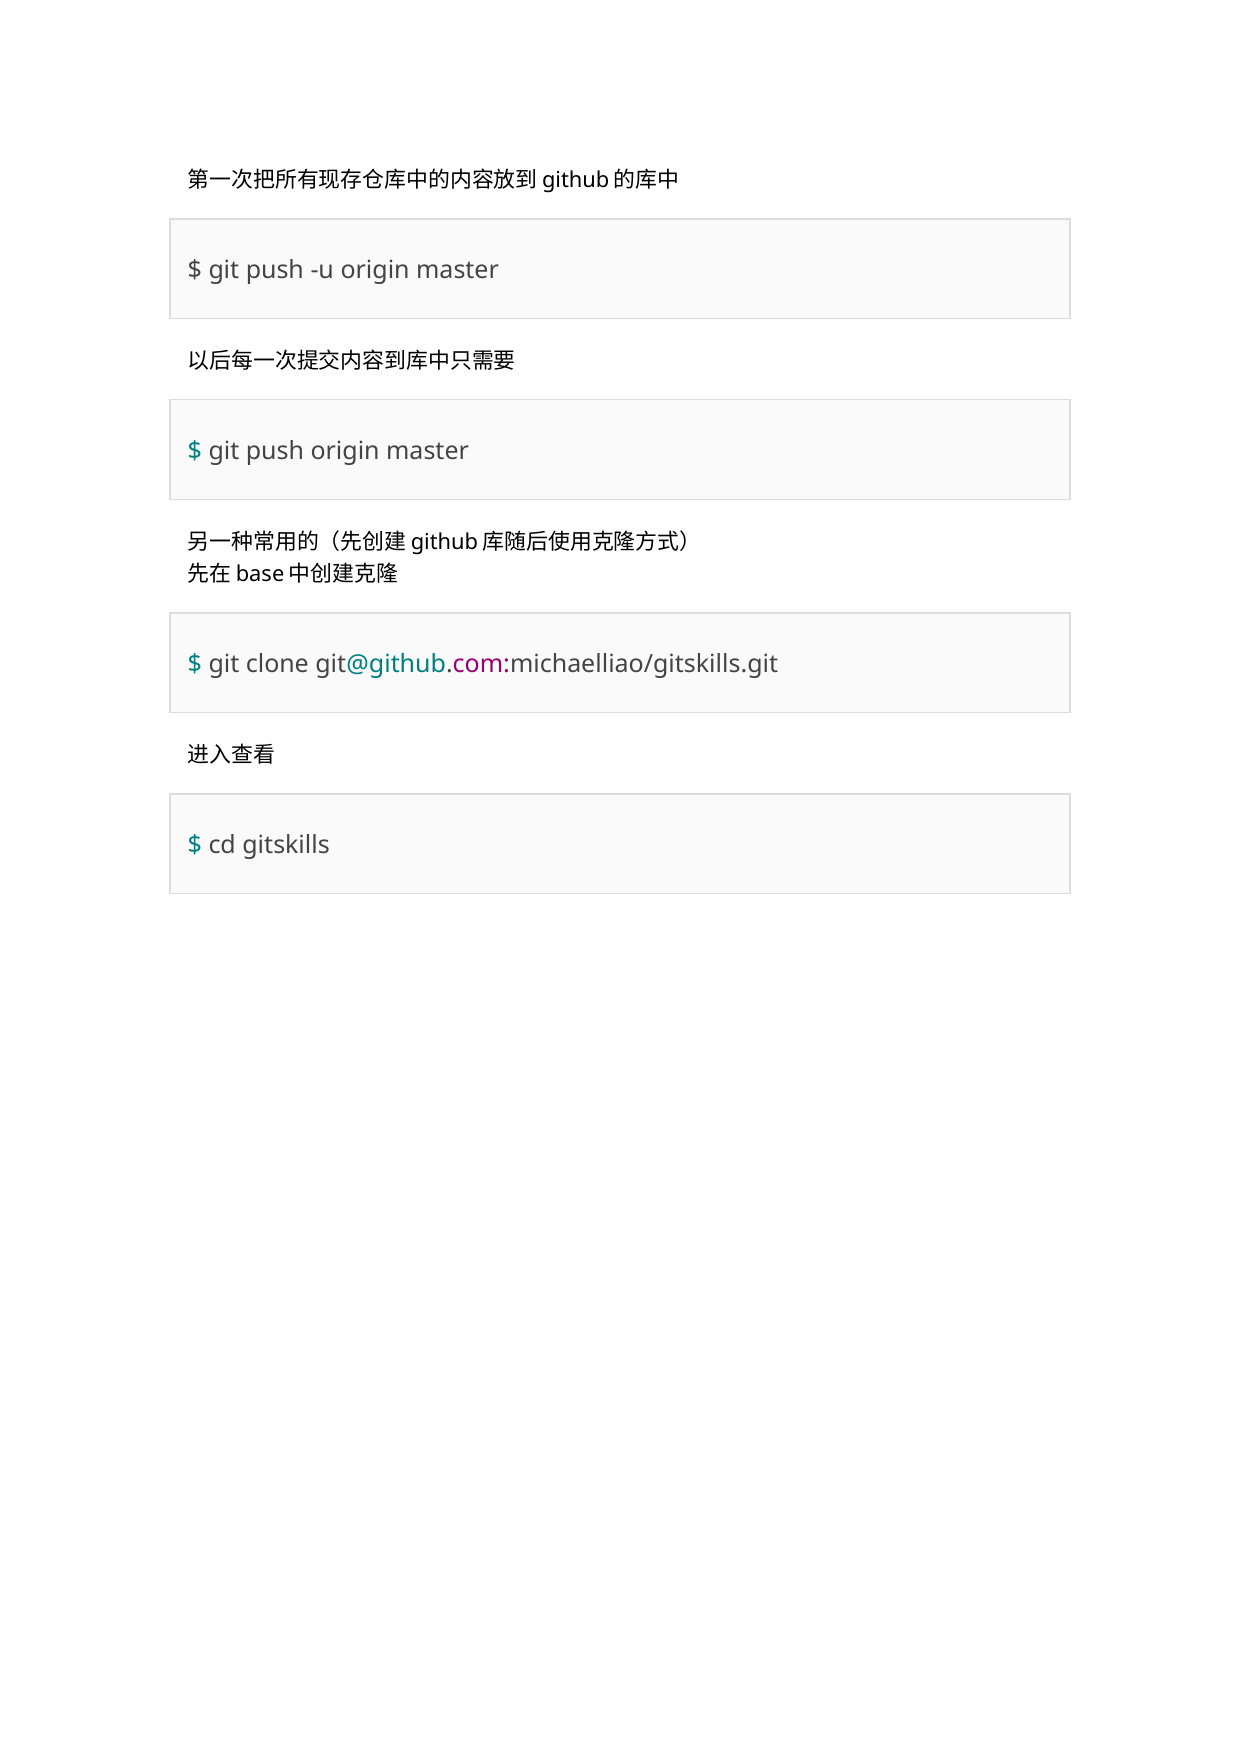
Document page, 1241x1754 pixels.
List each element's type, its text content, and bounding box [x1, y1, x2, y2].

text 第一次把所有现存仓库中的内容放到github的库中 [187, 162, 1053, 194]
text 另一种常用的（先创建github库随后使用克隆方式） [187, 524, 1053, 556]
text $ git clone git@github.com:michaelliao/gitskills.git [171, 614, 1069, 712]
text 以后每一次提交内容到库中只需要 [187, 343, 1053, 375]
text $ cd gitskills [171, 795, 1069, 893]
text $ git push origin master [171, 400, 1069, 499]
text 先在base中创建克隆 [187, 556, 1053, 589]
text $ git push -u origin master [171, 220, 1069, 318]
text 进入查看 [187, 737, 1053, 769]
